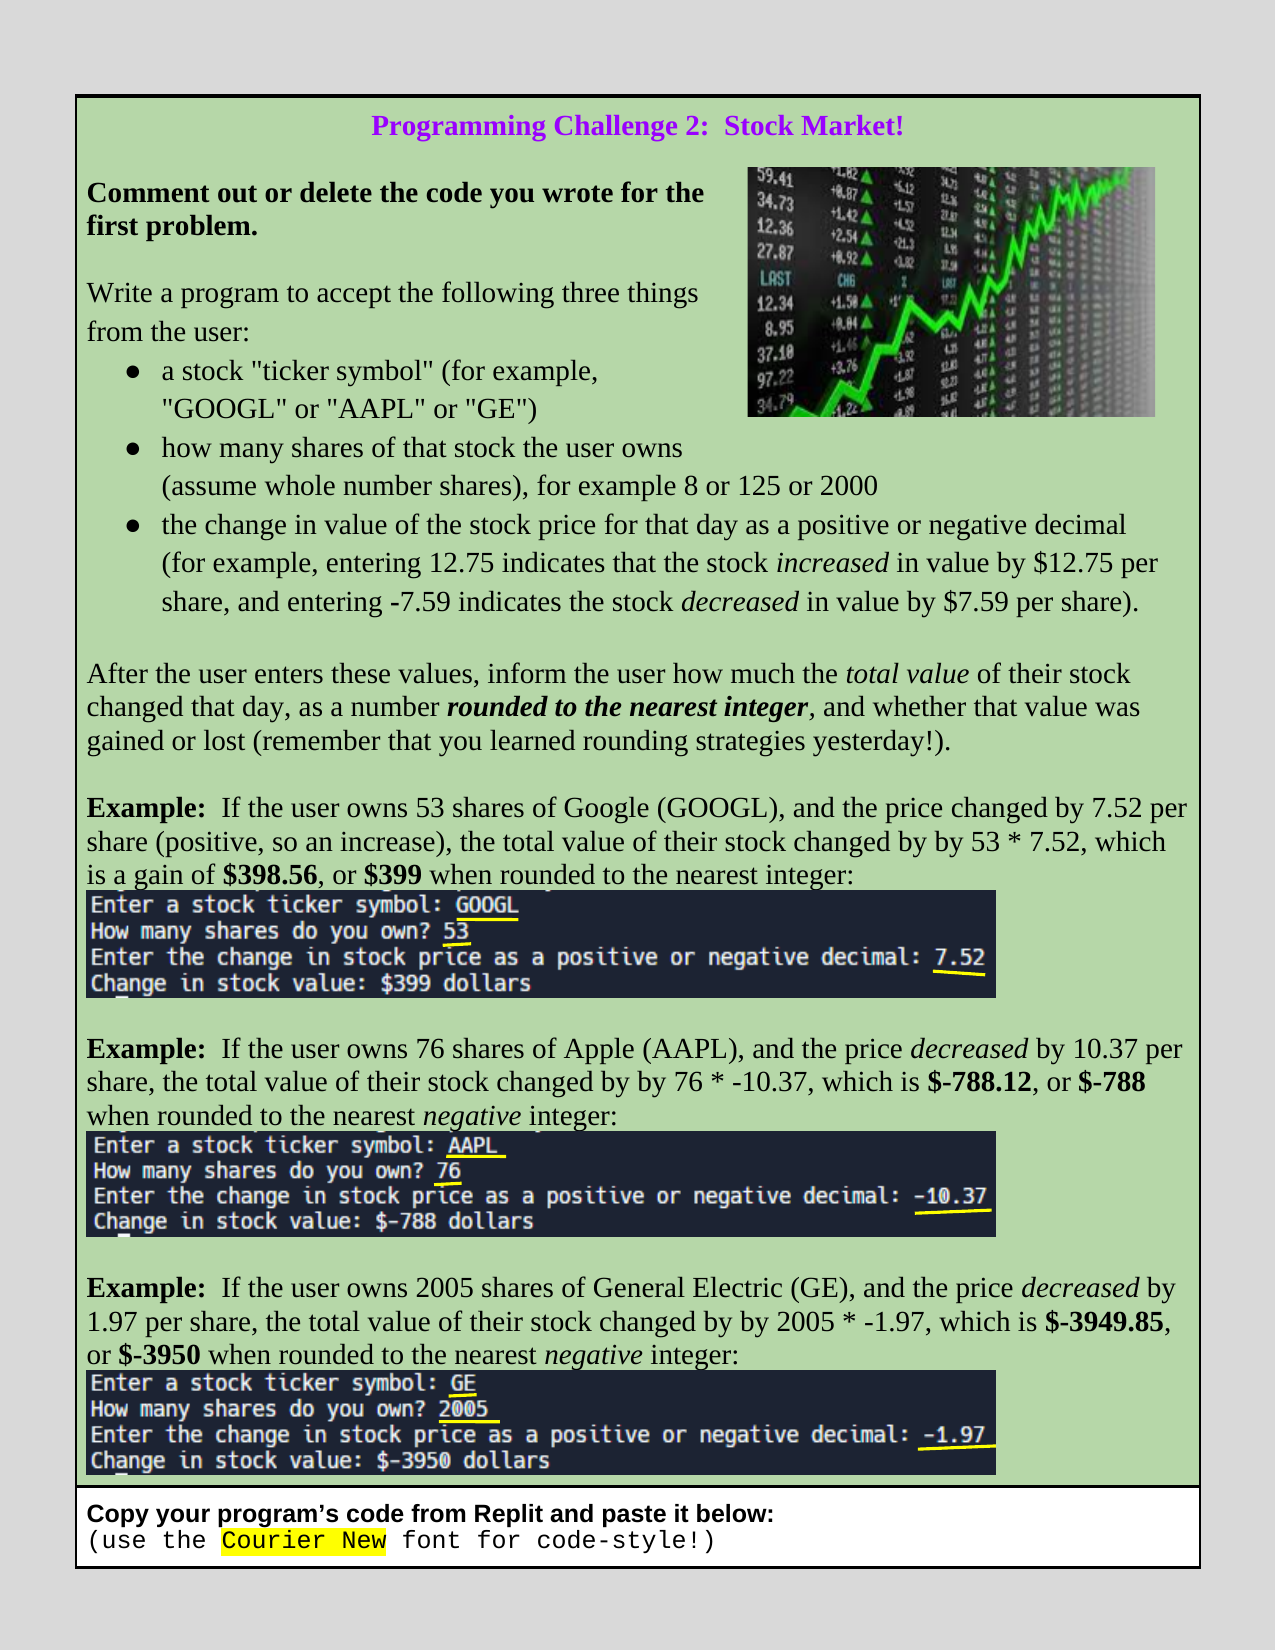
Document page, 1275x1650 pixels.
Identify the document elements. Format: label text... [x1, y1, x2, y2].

table_header Programming Challenge 2: Stock Market! Comment out or delete the code you wrote for the first problem. Write a program to accept the following three things from the user: a stock "ticker symbol" (for example, "GOOGL" or "AAPL" or "GE") how many shares of that stock the user owns (assume whole number shares), for example 8 or 125 or 2000 the change in value of the stock price for that day as a positive or negative decimal (for example, entering 12.75 indicates that the stock increased in value by $12.75 per share, and entering -7.59 indicates the stock decreased in value by $7.59 per share). After the user enters these values, inform the user how much the total value of their stock changed that day, as a number rounded to the nearest integer, and whether that value was gained or lost (remember that you learned rounding strategies yesterday!). Example: If the user owns 53 shares of Google (GOOGL), and the price changed by 7.52 per share (positive, so an increase), the total value of their stock changed by by 53 * 7.52, which is a gain of $398.56, or $399 when rounded to the nearest integer: Example: If the user owns 76 shares of Apple (AAPL), and the price decreased by 10.37 per share, the total value of their stock changed by by 76 * -10.37, which is $-788.12, or $-788 when rounded to the nearest negative integer: Example: If the user owns 2005 shares of General Electric (GE), and the price decreased by 1.97 per share, the total value of their stock changed by by 2005 * -1.97, which is $-3949.85, or $-3950 when rounded to the nearest negative integer: [77, 98, 1199, 1485]
picture [86, 1131, 996, 1237]
picture [86, 1370, 996, 1475]
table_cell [77, 1488, 1199, 1566]
picture [747, 167, 1156, 417]
picture [86, 890, 996, 998]
